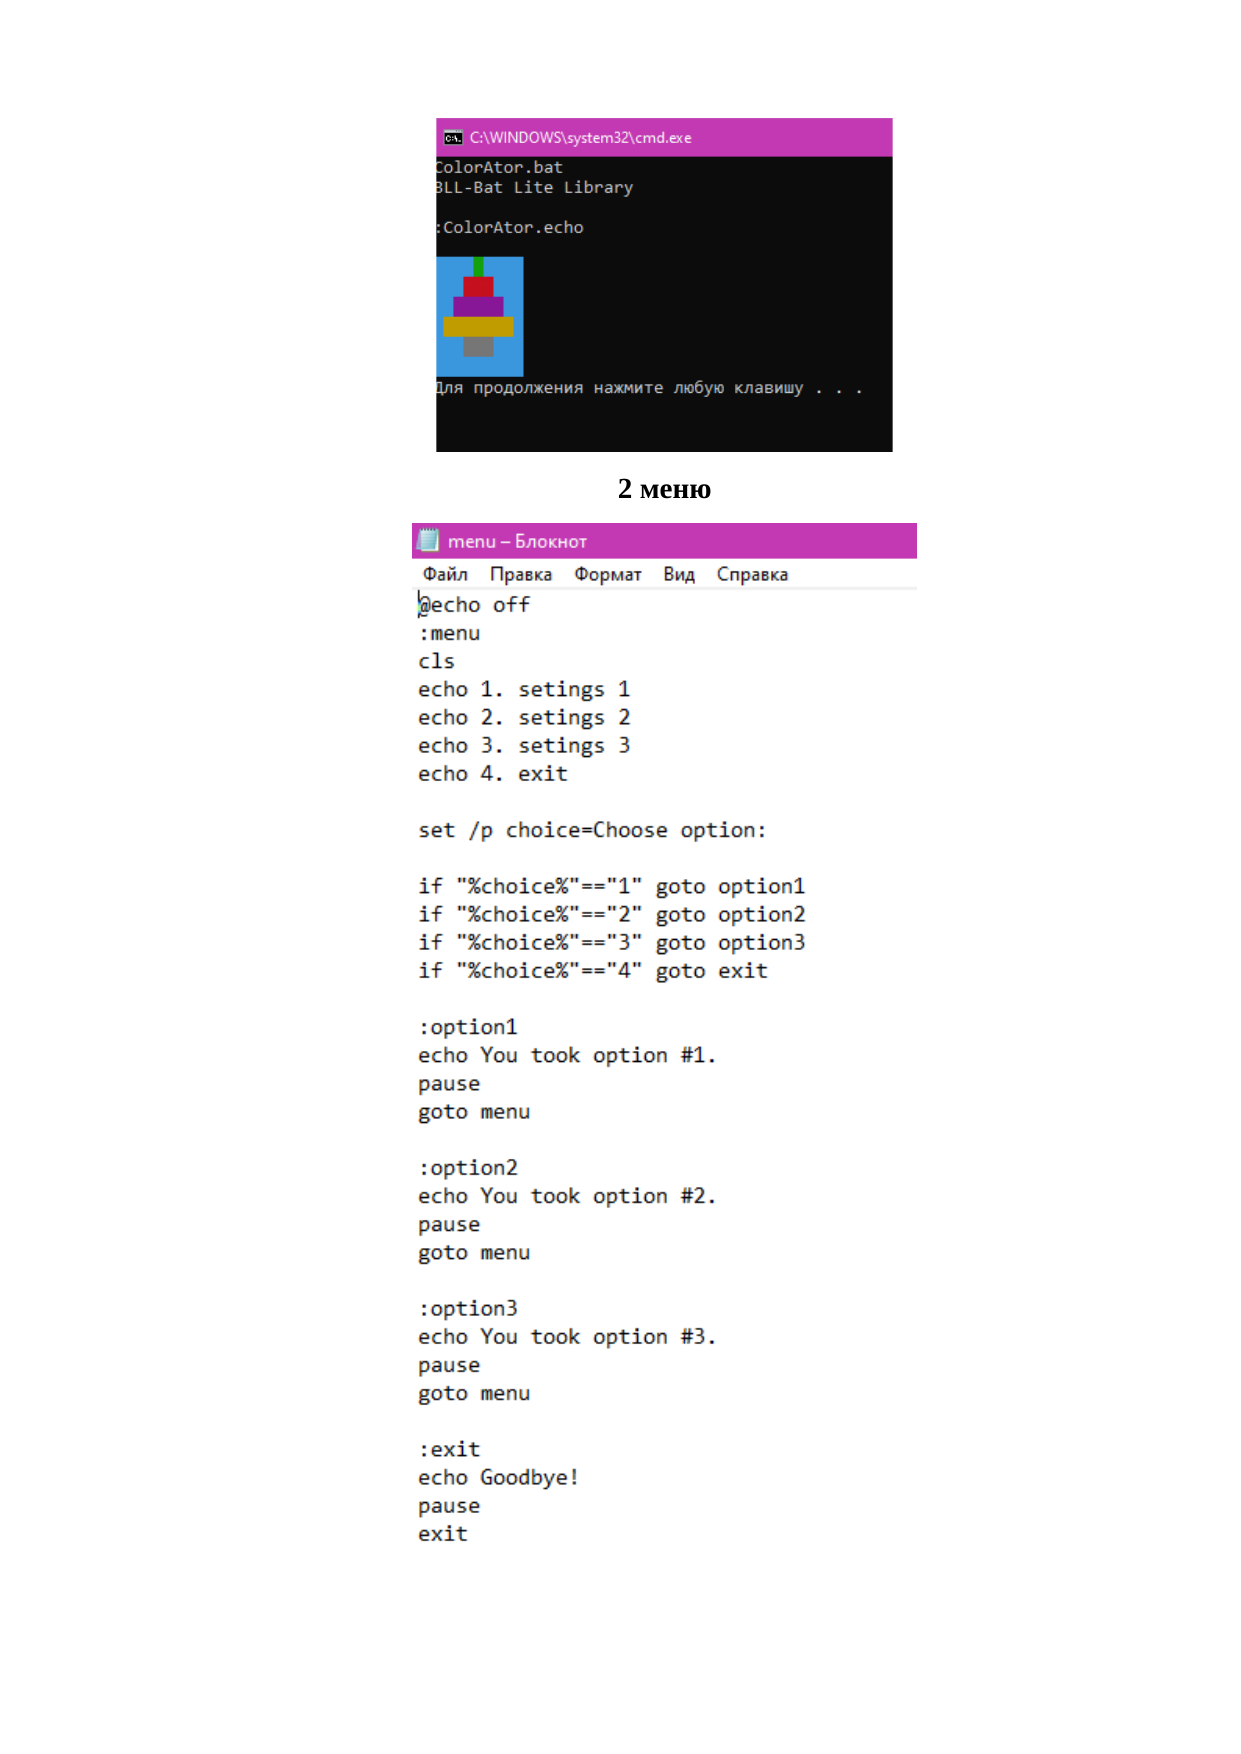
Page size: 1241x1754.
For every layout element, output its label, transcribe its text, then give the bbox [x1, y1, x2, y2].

picture [412, 523, 917, 1563]
picture [436, 118, 893, 452]
text 2 меню [177, 471, 1152, 504]
